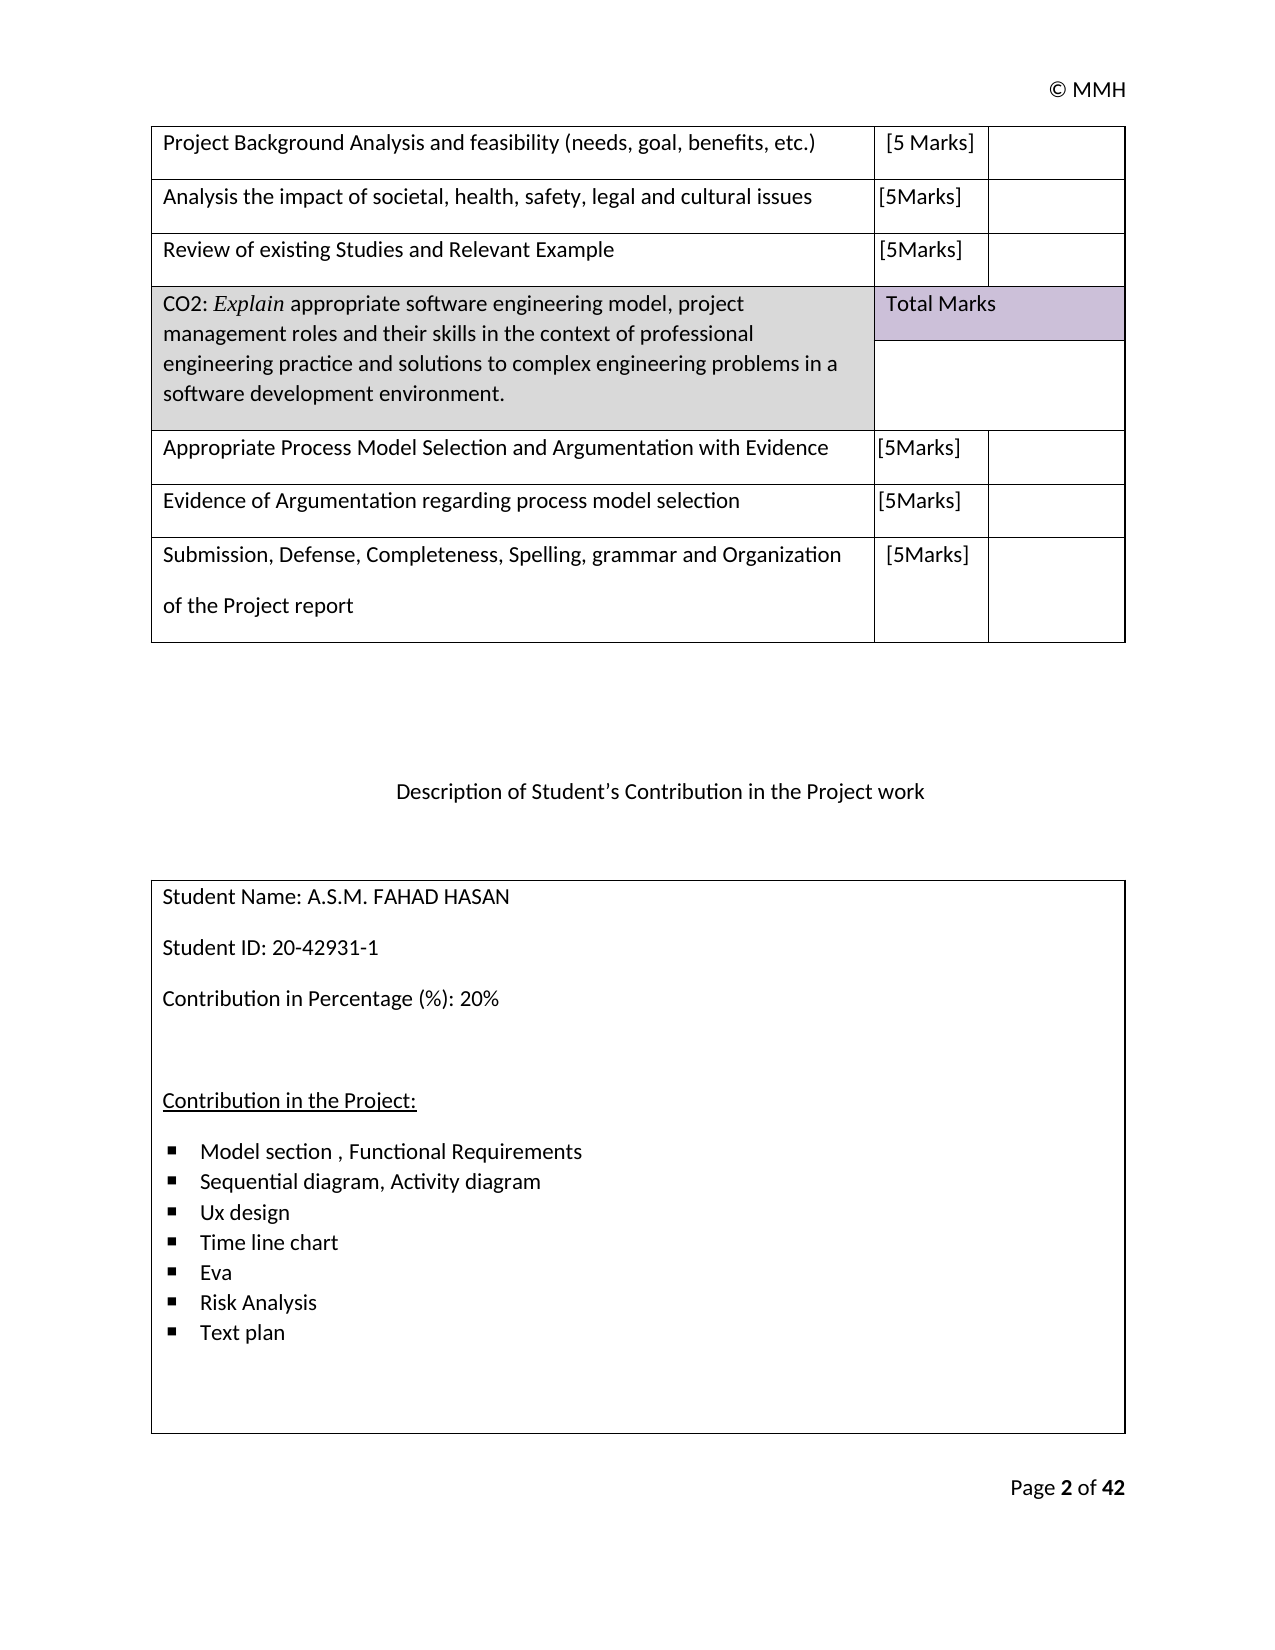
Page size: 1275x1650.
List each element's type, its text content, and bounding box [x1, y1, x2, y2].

table_cell [989, 127, 1124, 179]
table_cell Project Background Analysis and feasibility (needs, goal, benefits, etc.) [152, 127, 874, 179]
table_cell [989, 485, 1124, 537]
table_cell [989, 180, 1124, 233]
table_cell [5Marks] [875, 431, 988, 484]
table_cell [989, 234, 1124, 286]
table_cell Evidence of Argumentation regarding process model selection [152, 485, 874, 537]
text Description of Student’s Contribution in the Project work [148, 777, 925, 805]
table_cell [5Marks] [875, 180, 988, 233]
table_cell Review of existing Studies and Relevant Example [152, 234, 874, 286]
table_cell [989, 538, 1124, 642]
table_cell [5Marks] [875, 538, 988, 642]
table_cell [989, 431, 1124, 484]
table_cell Submission, Defense, Completeness, Spelling, grammar and Organization of the Project report [152, 538, 874, 642]
table_cell [5Marks] [875, 234, 988, 286]
table_cell [875, 341, 1124, 430]
table_cell [5Marks] [875, 485, 988, 537]
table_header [152, 881, 1124, 1433]
table_cell Analysis the impact of societal, health, safety, legal and cultural issues [152, 180, 874, 233]
table_cell [5 Marks] [875, 127, 988, 179]
table_cell Appropriate Process Model Selection and Argumentation with Evidence [152, 431, 874, 484]
table_cell CO2: Explain appropriate software engineering model, project management roles and their skills in the context of professional engineering practice and solutions to complex engineering problems in a software development environment. [152, 287, 874, 430]
table_cell Total Marks [875, 287, 1124, 340]
